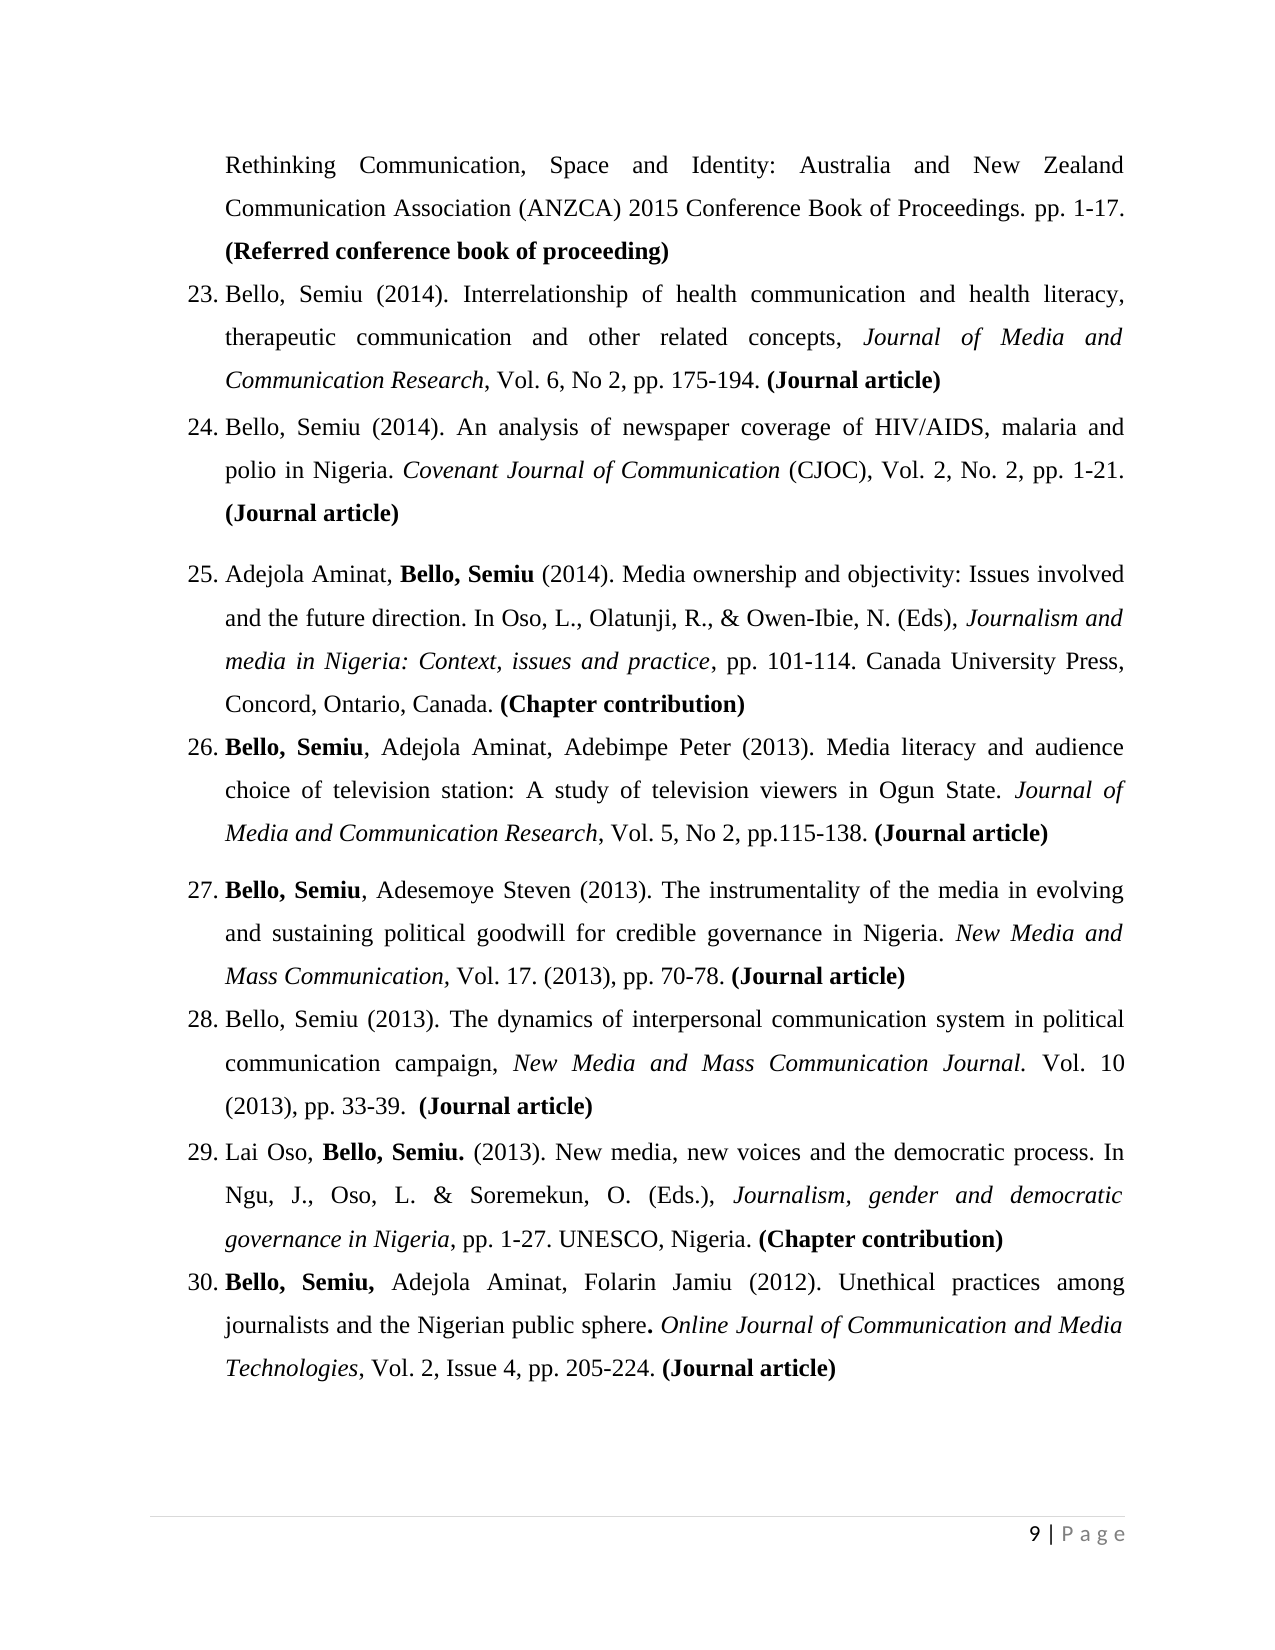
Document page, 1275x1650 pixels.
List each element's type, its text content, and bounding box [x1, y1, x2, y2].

list Adejola Aminat, Bello, Semiu (2014). Media ownership and objectivity: Issues involved and the future direction. In Oso, L., Olatunji, R., & Owen-Ibie, N. (Eds), Journalism and media in Nigeria: Context, issues and practice, pp. 101-114. Canada University Press, Concord, Ontario, Canada. (Chapter contribution) [187, 559, 1125, 718]
list Bello, Semiu, Adesemoye Steven (2013). The instrumentality of the media in evolving and sustaining political goodwill for credible governance in Nigeria. New Media and Mass Communication, Vol. 17. (2013), pp. 70-78. (Journal article) [187, 875, 1125, 990]
list Bello, Semiu (2014). An analysis of newspaper coverage of HIV/AIDS, malaria and polio in Nigeria. Covenant Journal of Communication (CJOC), Vol. 2, No. 2, pp. 1-21. (Journal article) [187, 412, 1125, 527]
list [187, 150, 1125, 265]
list Bello, Semiu, Adejola Aminat, Folarin Jamiu (2012). Unethical practices among journalists and the Nigerian public sphere. Online Journal of Communication and Media Technologies, Vol. 2, Issue 4, pp. 205-224. (Journal article) [187, 1267, 1125, 1382]
list Bello, Semiu (2013). The dynamics of interpersonal communication system in political communication campaign, New Media and Mass Communication Journal. Vol. 10 (2013), pp. 33-39. (Journal article) [187, 1004, 1125, 1119]
list Bello, Semiu, Adejola Aminat, Adebimpe Peter (2013). Media literacy and audience choice of television station: A study of television viewers in Ogun State. Journal of Media and Communication Research, Vol. 5, No 2, pp.115-138. (Journal article) [187, 732, 1125, 847]
list Lai Oso, Bello, Semiu. (2013). New media, new voices and the democratic process. In Ngu, J., Oso, L. & Soremekun, O. (Eds.), Journalism, gender and democratic governance in Nigeria, pp. 1-27. UNESCO, Nigeria. (Chapter contribution) [187, 1137, 1125, 1252]
list Bello, Semiu (2014). Interrelationship of health communication and health literacy, therapeutic communication and other related concepts, Journal of Media and Communication Research, Vol. 6, No 2, pp. 175-194. (Journal article) [187, 279, 1125, 394]
